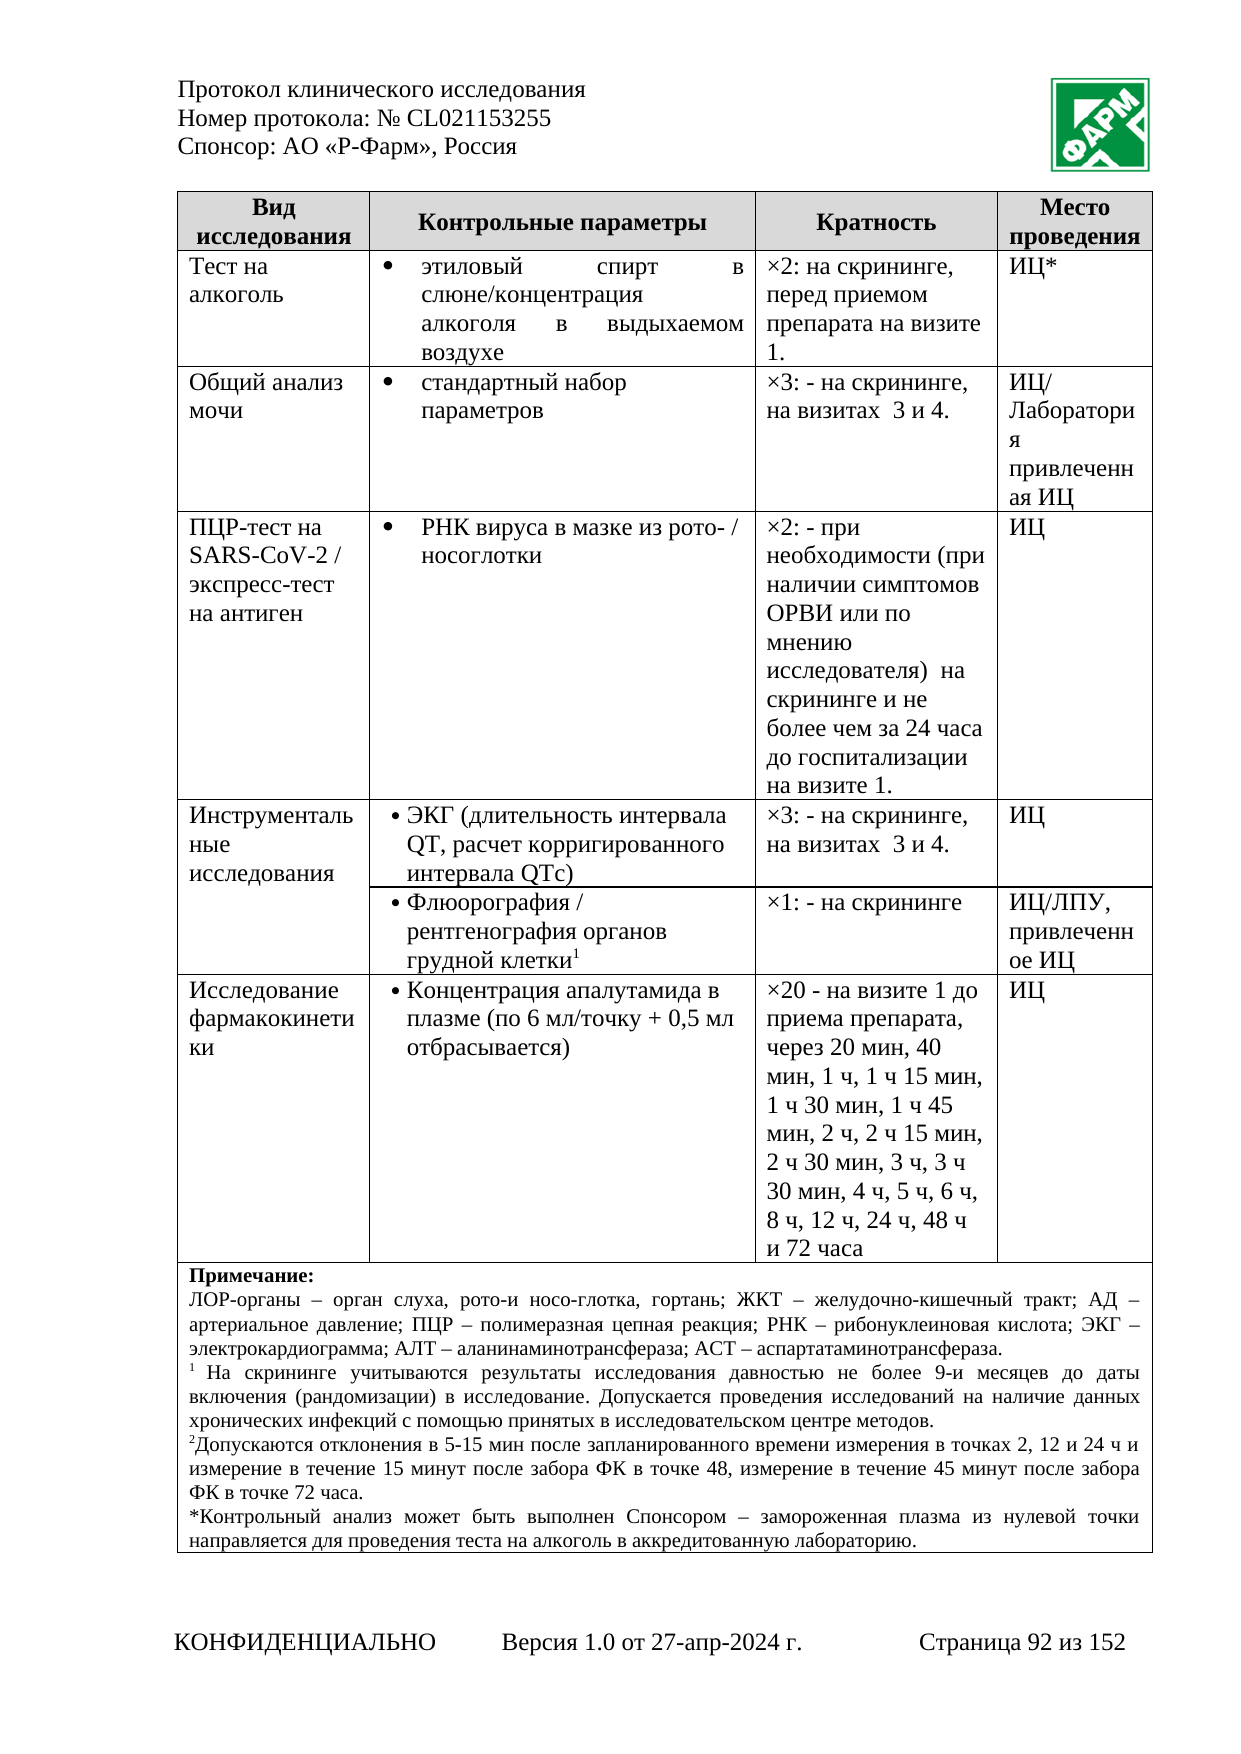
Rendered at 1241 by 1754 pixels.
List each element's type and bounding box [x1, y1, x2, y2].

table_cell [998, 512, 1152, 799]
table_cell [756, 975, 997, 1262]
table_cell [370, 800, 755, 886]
picture [1046, 73, 1152, 174]
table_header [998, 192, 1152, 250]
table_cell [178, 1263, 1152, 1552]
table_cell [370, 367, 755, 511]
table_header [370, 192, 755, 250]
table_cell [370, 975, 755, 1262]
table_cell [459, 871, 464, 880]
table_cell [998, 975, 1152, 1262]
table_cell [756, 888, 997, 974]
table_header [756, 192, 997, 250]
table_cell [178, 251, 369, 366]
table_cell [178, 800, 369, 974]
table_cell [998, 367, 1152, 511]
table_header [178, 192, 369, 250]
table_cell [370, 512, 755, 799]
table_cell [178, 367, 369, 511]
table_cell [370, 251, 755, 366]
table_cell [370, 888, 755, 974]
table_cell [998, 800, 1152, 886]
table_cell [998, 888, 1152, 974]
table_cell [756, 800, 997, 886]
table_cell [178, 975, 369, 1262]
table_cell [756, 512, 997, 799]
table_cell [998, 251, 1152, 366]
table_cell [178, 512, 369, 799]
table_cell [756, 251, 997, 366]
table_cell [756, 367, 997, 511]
